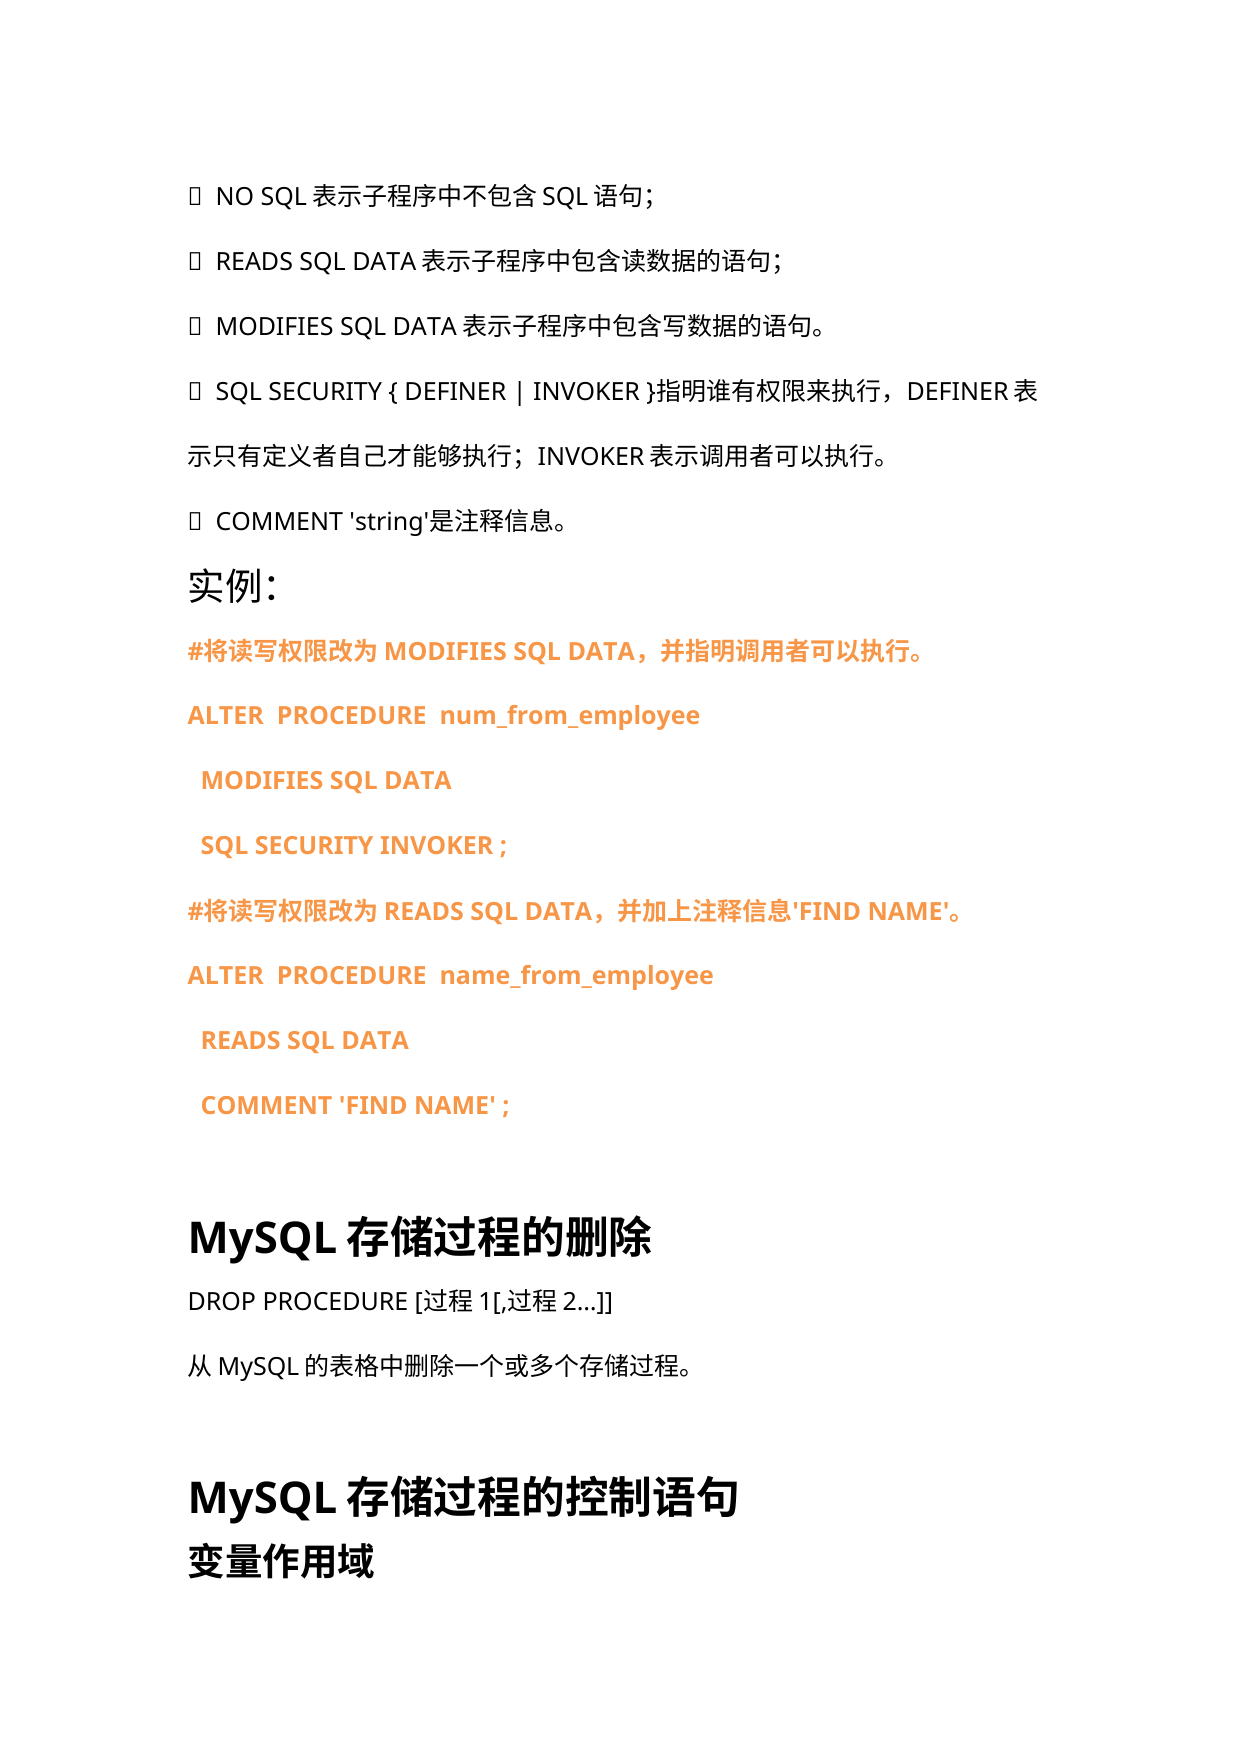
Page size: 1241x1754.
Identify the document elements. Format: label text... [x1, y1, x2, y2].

text 变量作用域 [187, 1527, 1053, 1592]
text  SQL SECURITY { DEFINER | INVOKER }指明谁有权限来执行，DEFINER表示只有定义者自己才能够执行；INVOKER表示调用者可以执行。 [187, 357, 1053, 487]
text  COMMENT 'string'是注释信息。 [187, 487, 1053, 552]
text DROP PROCEDURE [过程1[,过程2…]] [187, 1267, 1053, 1332]
text MySQL存储过程的控制语句 [187, 1462, 1053, 1527]
text  NO SQL表示子程序中不包含SQL语句； [187, 162, 1053, 227]
text #将读写权限改为MODIFIES SQL DATA，并指明调用者可以执行。 ALTER PROCEDURE num_from_employee MODIFIES SQL DATA SQL SECURITY INVOKER ; #将读写权限改为READS SQL DATA，并加上注释信息'FIND NAME'。 ALTER PROCEDURE name_from_employee READS SQL DATA COMMENT 'FIND NAME' ; [187, 617, 1053, 1137]
text  READS SQL DATA表示子程序中包含读数据的语句； [187, 227, 1053, 292]
text 从MySQL的表格中删除一个或多个存储过程。 [187, 1332, 1053, 1397]
text  MODIFIES SQL DATA表示子程序中包含写数据的语句。 [187, 292, 1053, 357]
text 实例： [187, 552, 1053, 617]
text MySQL存储过程的删除 [187, 1202, 1053, 1267]
